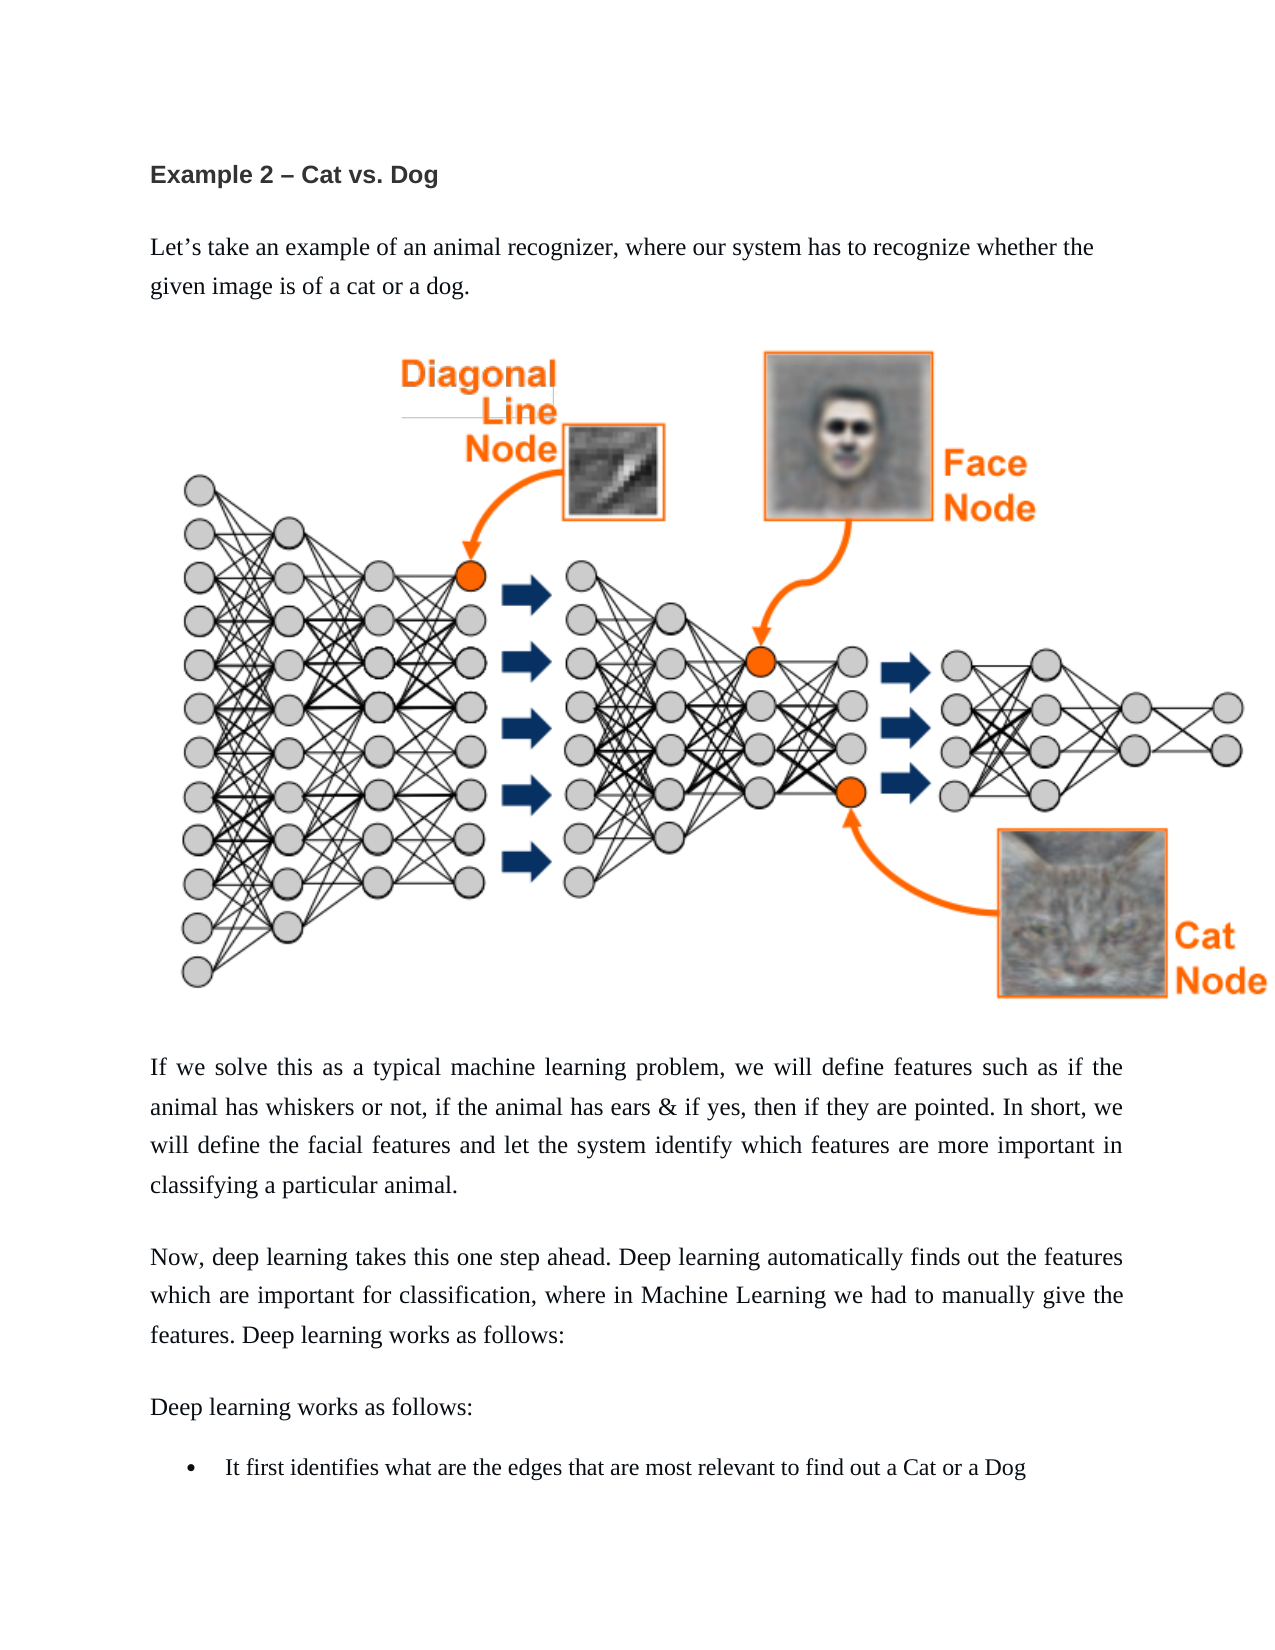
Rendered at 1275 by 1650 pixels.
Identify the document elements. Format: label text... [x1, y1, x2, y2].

list It first identifies what are the edges that are most relevant to find out a Cat or a Dog [187, 1453, 1125, 1481]
text Example 2 – Cat vs. Dog [150, 150, 1125, 189]
text Now, deep learning takes this one step ahead. Deep learning automatically finds out the features which are important for classification, where in Machine Learning we had to manually give the features. Deep learning works as follows: [150, 1231, 1125, 1348]
text Let’s take an example of an animal recognizer, where our system has to recognize whether the given image is of a cat or a dog. [150, 222, 1125, 300]
text If we solve this as a typical machine learning problem, we will define features such as if the animal has whiskers or not, if the animal has ears & if yes, then if they are pointed. In short, we will define the facial features and let the system identify which features are more important in classifying a particular animal. [150, 1042, 1125, 1198]
picture [150, 332, 1275, 1010]
text Deep learning works as follows: [150, 1381, 1125, 1420]
